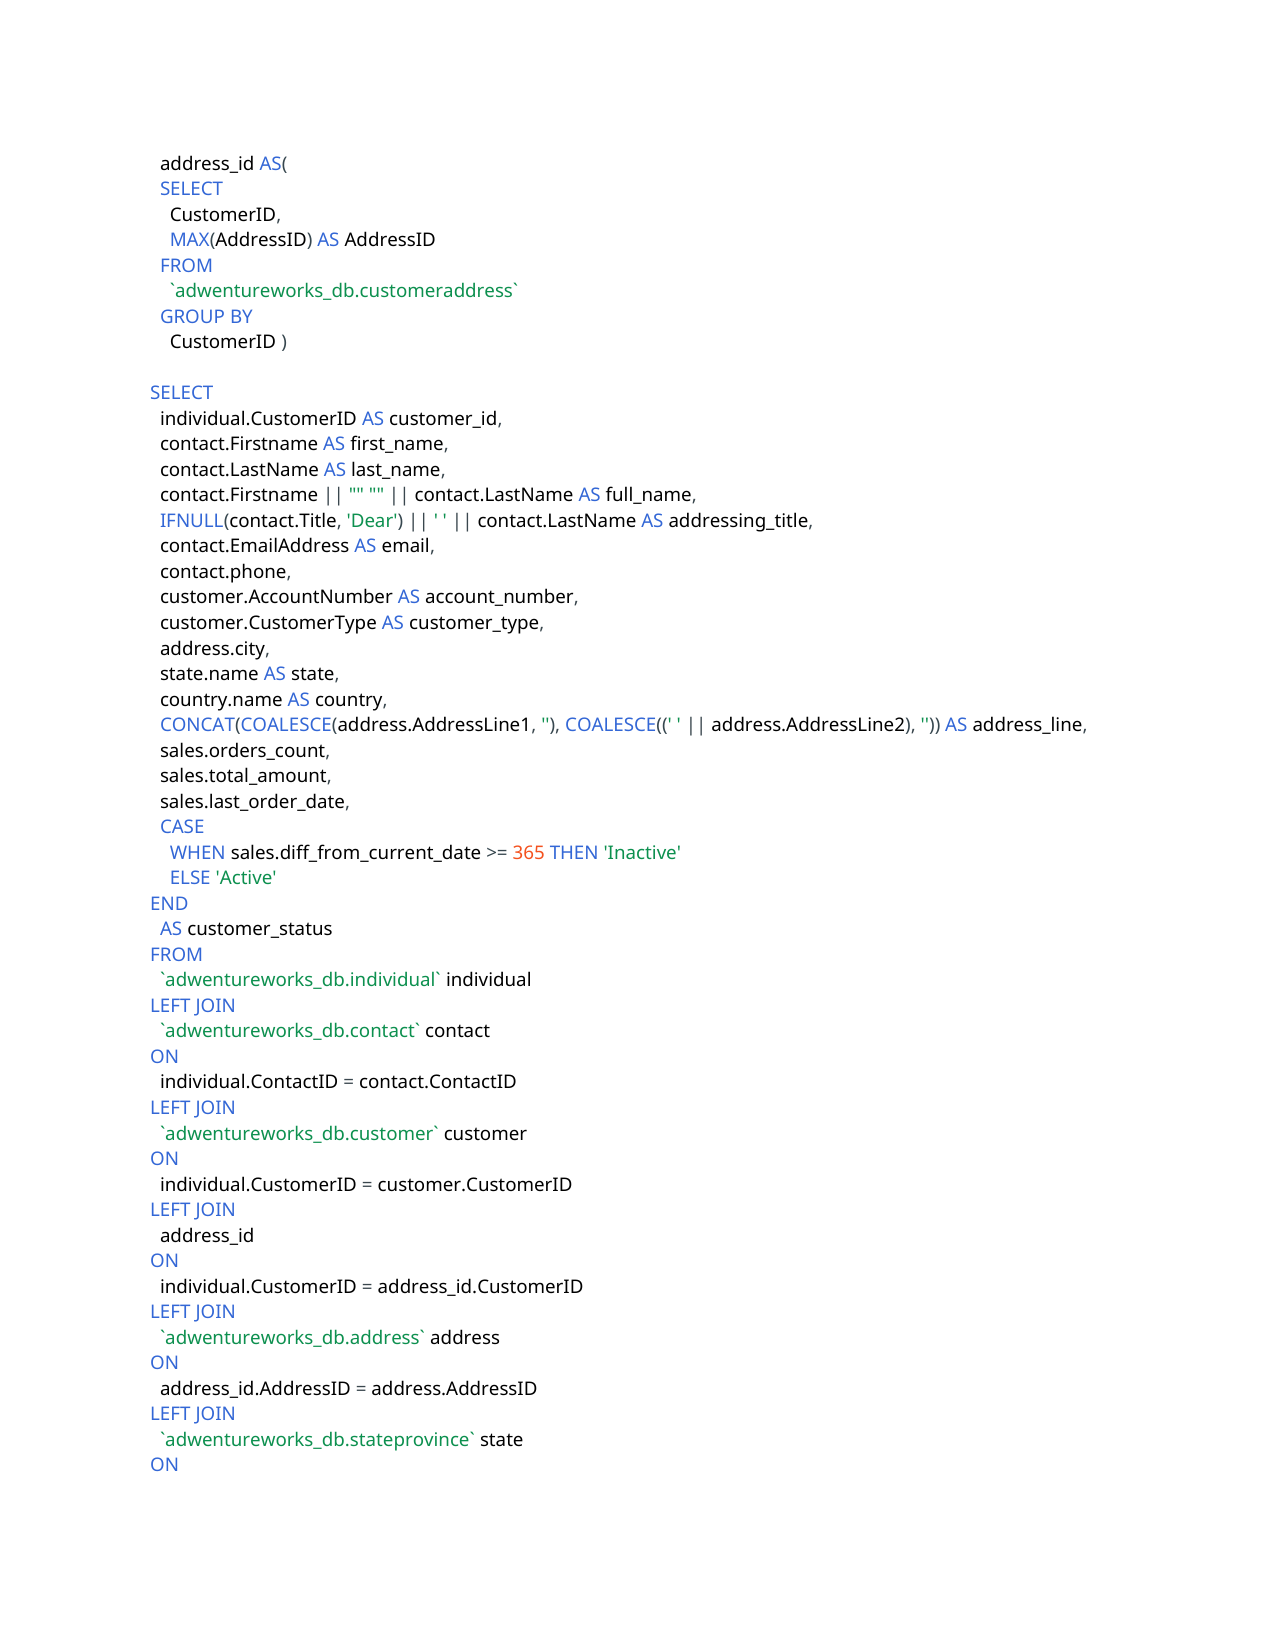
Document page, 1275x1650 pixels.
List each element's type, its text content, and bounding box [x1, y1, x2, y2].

text sales.total_amount, [150, 762, 1125, 788]
text contact.LastName AS last_name, [150, 456, 1125, 482]
text `adwentureworks_db.customer` customer [150, 1120, 1125, 1145]
text `adwentureworks_db.individual` individual [150, 967, 1125, 992]
text LEFT JOIN [150, 1196, 1125, 1222]
text address_id [150, 1222, 1125, 1247]
text `adwentureworks_db.customeraddress` [150, 278, 1125, 303]
text `adwentureworks_db.contact` contact [150, 1018, 1125, 1043]
text LEFT JOIN [150, 1298, 1125, 1324]
text contact.Firstname AS first_name, [150, 431, 1125, 456]
text customer.AccountNumber AS account_number, [150, 584, 1125, 609]
text customer.CustomerType AS customer_type, [150, 609, 1125, 635]
text ON [150, 1145, 1125, 1171]
text ELSE 'Active' [150, 864, 1125, 890]
text address_id.AddressID = address.AddressID [150, 1375, 1125, 1401]
text contact.EmailAddress AS email, [150, 533, 1125, 558]
text state.name AS state, [150, 660, 1125, 686]
text CustomerID ) [150, 329, 1125, 354]
text contact.Firstname || "" "" || contact.LastName AS full_name, [150, 482, 1125, 507]
text MAX(AddressID) AS AddressID [150, 227, 1125, 252]
text sales.last_order_date, [150, 788, 1125, 813]
text address_id AS( [150, 150, 1125, 176]
text LEFT JOIN [150, 1401, 1125, 1426]
text END [150, 890, 1125, 916]
text WHEN sales.diff_from_current_date >= 365 THEN 'Inactive' [150, 839, 1125, 864]
text LEFT JOIN [150, 1094, 1125, 1120]
text contact.phone, [150, 558, 1125, 584]
text `adwentureworks_db.stateprovince` state [150, 1426, 1125, 1452]
text CONCAT(COALESCE(address.AddressLine1, ''), COALESCE((' ' || address.AddressLine2), '')) AS address_line, [150, 711, 1125, 737]
text AS customer_status [150, 916, 1125, 941]
text sales.orders_count, [150, 737, 1125, 762]
text individual.CustomerID = address_id.CustomerID [150, 1273, 1125, 1298]
text country.name AS country, [150, 686, 1125, 711]
text FROM [150, 941, 1125, 967]
text individual.CustomerID = customer.CustomerID [150, 1171, 1125, 1196]
text individual.ContactID = contact.ContactID [150, 1069, 1125, 1094]
text individual.CustomerID AS customer_id, [150, 405, 1125, 431]
text GROUP BY [150, 303, 1125, 329]
text address.city, [150, 635, 1125, 660]
text FROM [150, 252, 1125, 278]
text CustomerID, [150, 201, 1125, 227]
text ON [150, 1247, 1125, 1273]
text LEFT JOIN [150, 992, 1125, 1018]
text SELECT [150, 380, 1125, 405]
text IFNULL(contact.Title, 'Dear') || ' ' || contact.LastName AS addressing_title, [150, 507, 1125, 533]
text SELECT [150, 176, 1125, 201]
text ON [150, 1452, 1125, 1477]
text CASE [150, 813, 1125, 839]
text `adwentureworks_db.address` address [150, 1324, 1125, 1349]
text ON [150, 1043, 1125, 1069]
text ON [150, 1349, 1125, 1375]
